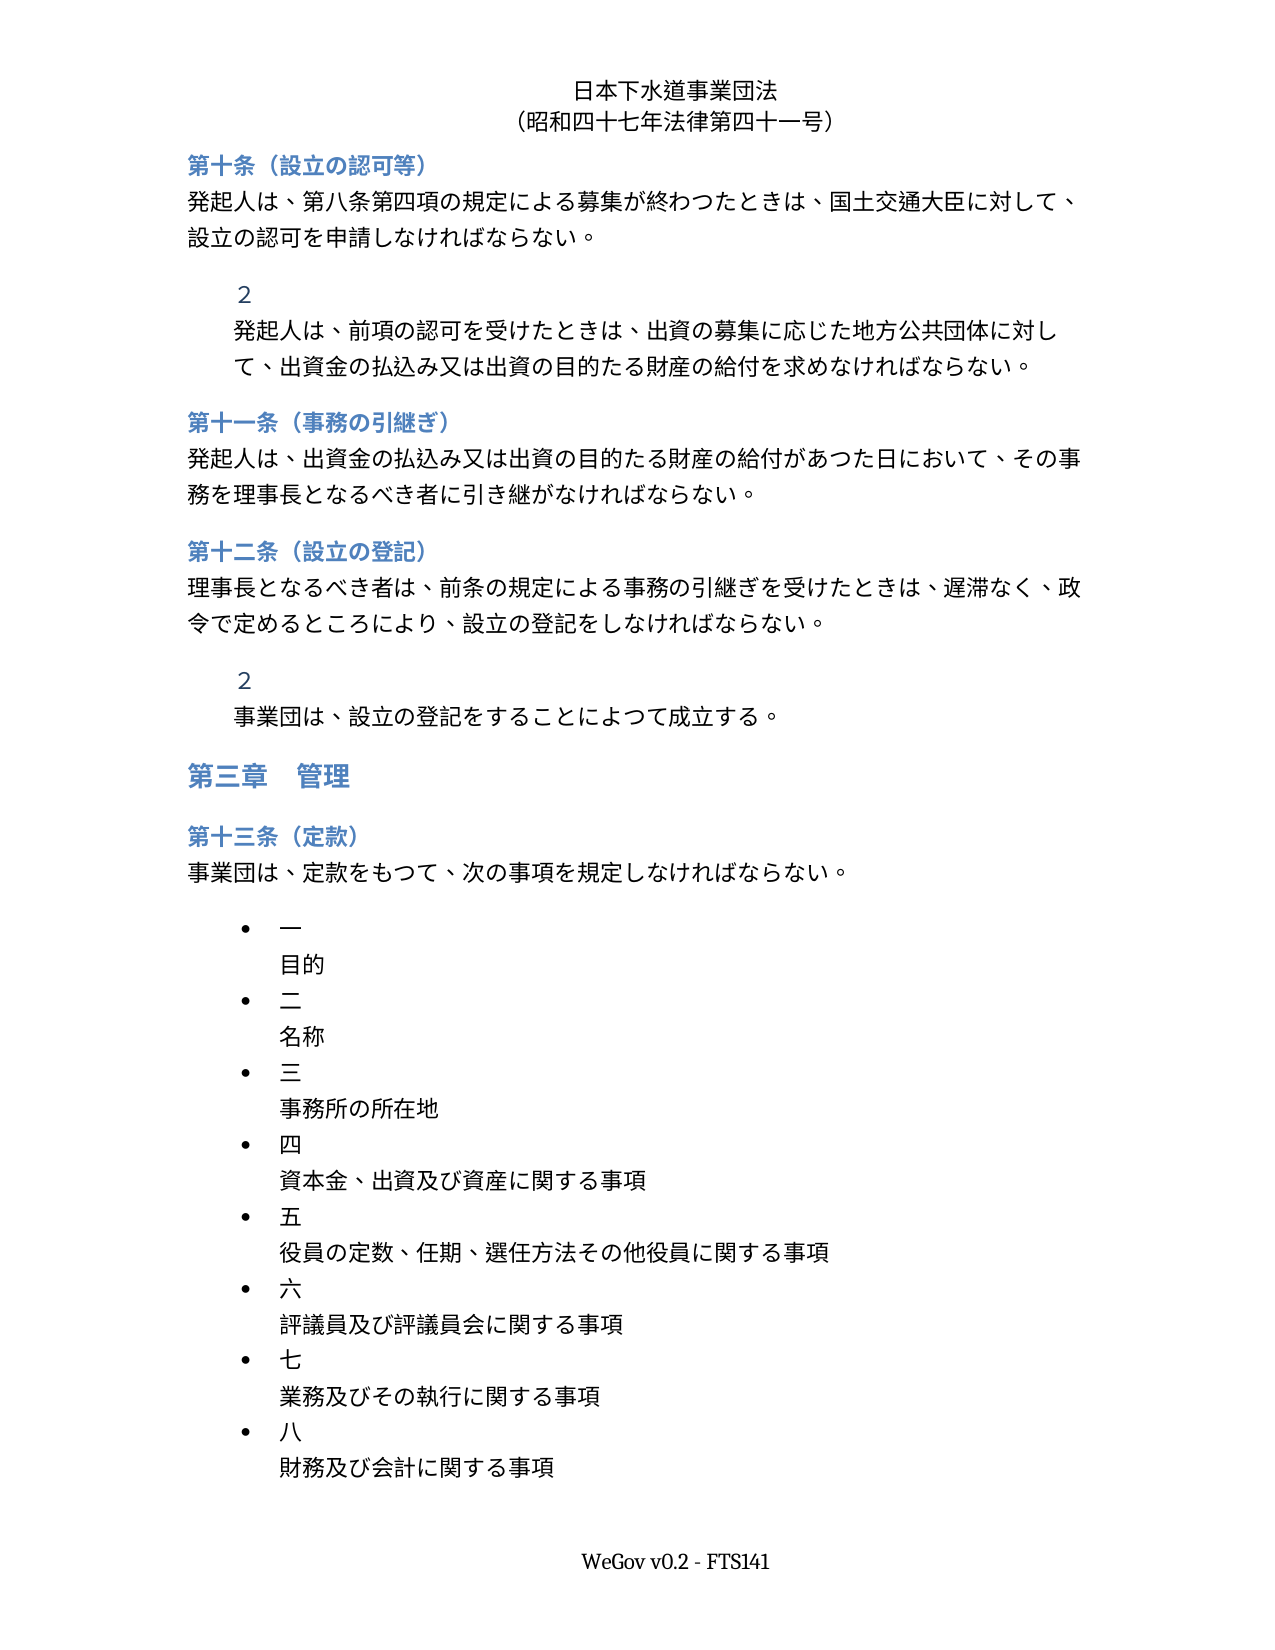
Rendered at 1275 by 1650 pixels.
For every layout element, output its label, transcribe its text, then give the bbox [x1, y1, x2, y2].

list 八 財務及び会計に関する事項 [242, 1416, 1087, 1483]
subtitle 第十条（設立の認可等） [187, 150, 1087, 181]
list 三 事務所の所在地 [242, 1057, 1087, 1124]
subtitle 第十一条（事務の引継ぎ） [187, 407, 1087, 438]
list 一 目的 [242, 913, 1087, 980]
text 事業団は、定款をもつて、次の事項を規定しなければならない。 [187, 856, 1087, 888]
list 二 名称 [242, 985, 1087, 1052]
list 四 資本金、出資及び資産に関する事項 [242, 1129, 1087, 1196]
text 事業団は、設立の登記をすることによつて成立する。 [233, 701, 1087, 732]
text 理事長となるべき者は、前条の規定による事務の引継ぎを受けたときは、遅滞なく、政令で定めるところにより、設立の登記をしなければならない。 [187, 572, 1087, 639]
subtitle 第十三条（定款） [187, 821, 1087, 852]
list 六 評議員及び評議員会に関する事項 [242, 1273, 1087, 1340]
text 発起人は、第八条第四項の規定による募集が終わつたときは、国土交通大臣に対して、設立の認可を申請しなければならない。 [187, 186, 1087, 253]
list 七 業務及びその執行に関する事項 [242, 1344, 1087, 1412]
subtitle 第十二条（設立の登記） [187, 536, 1087, 567]
subtitle ２ [233, 279, 1087, 310]
text 発起人は、出資金の払込み又は出資の目的たる財産の給付があつた日において、その事務を理事長となるべき者に引き継がなければならない。 [187, 443, 1087, 510]
subtitle 第三章 管理 [187, 757, 1087, 794]
text 発起人は、前項の認可を受けたときは、出資の募集に応じた地方公共団体に対して、出資金の払込み又は出資の目的たる財産の給付を求めなければならない。 [233, 314, 1087, 382]
subtitle ２ [233, 664, 1087, 696]
list 五 役員の定数、任期、選任方法その他役員に関する事項 [242, 1201, 1087, 1268]
